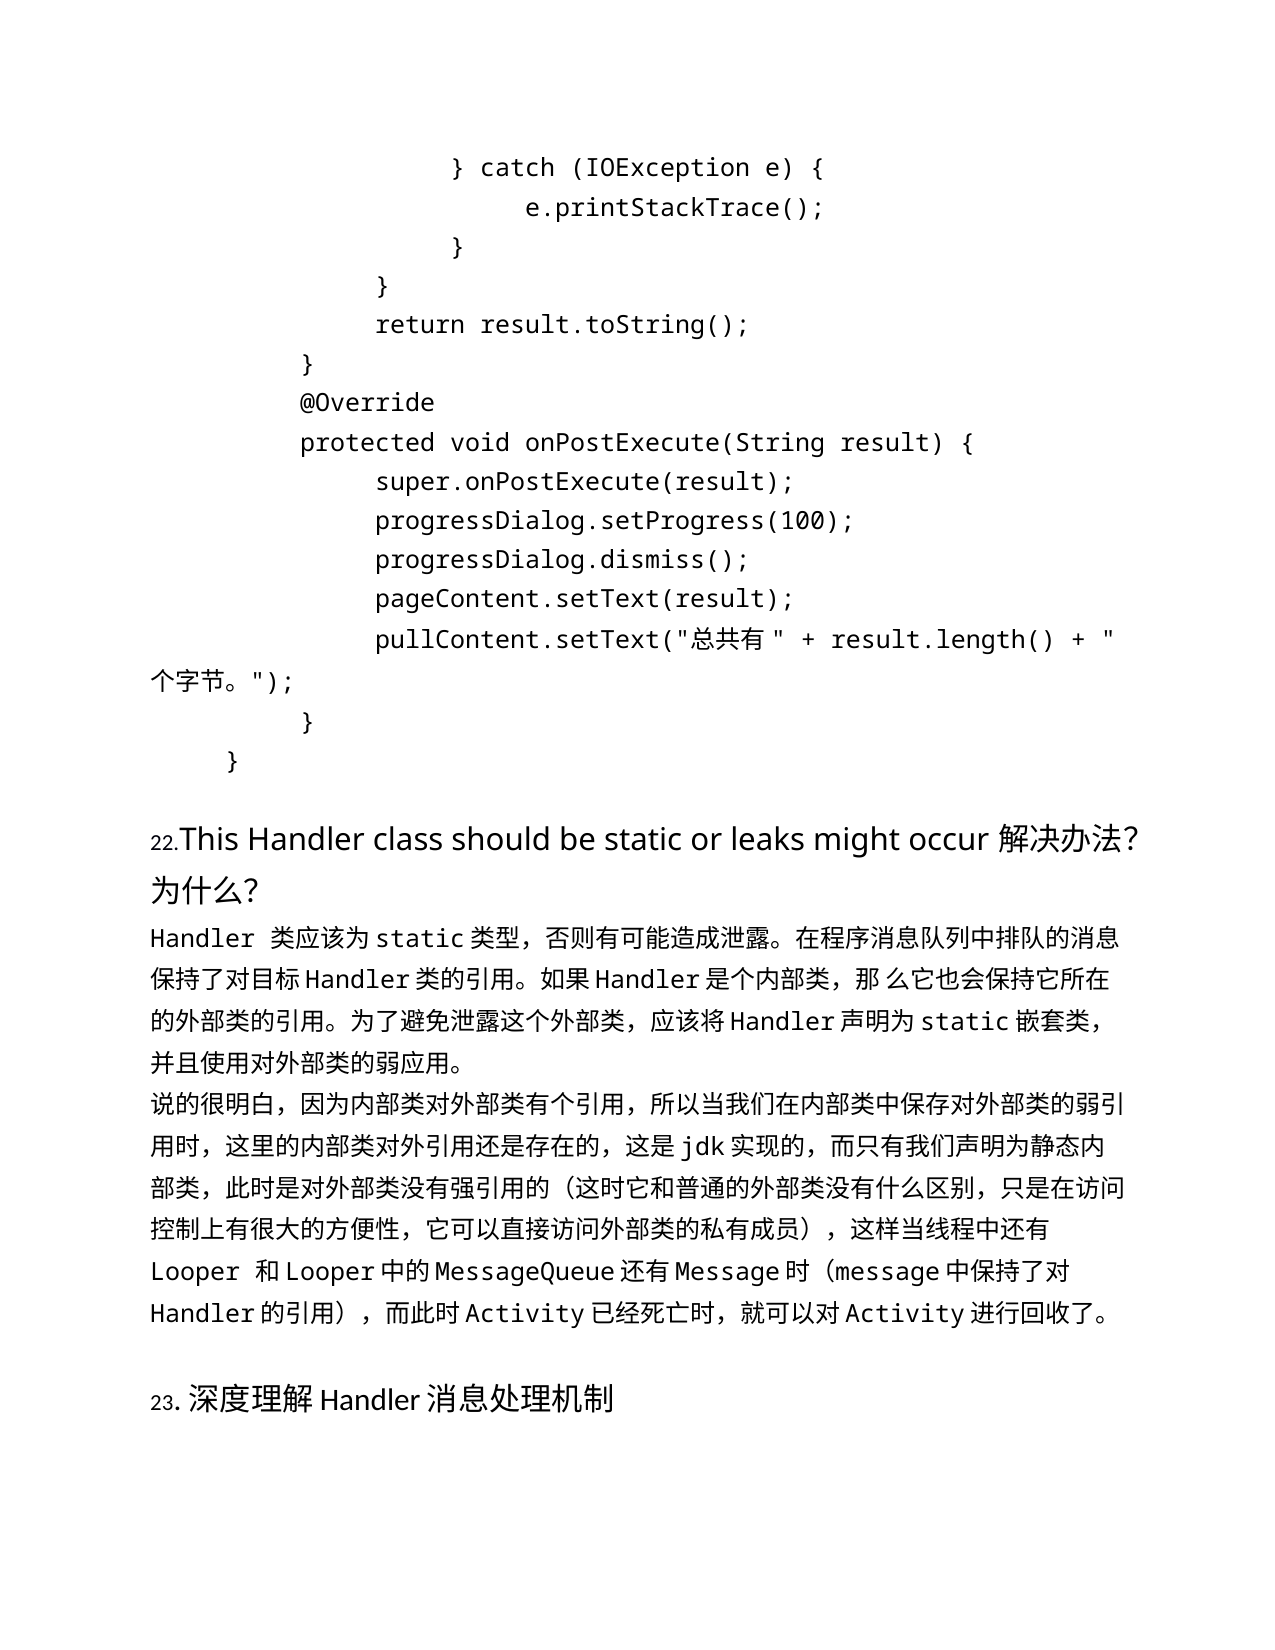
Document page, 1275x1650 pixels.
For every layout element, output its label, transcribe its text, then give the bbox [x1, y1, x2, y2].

text } [150, 346, 1125, 380]
text } [150, 703, 1125, 737]
text @Override [150, 385, 1125, 419]
text progressDialog.setProgress(100); [150, 502, 1125, 537]
text 说的很明白，因为内部类对外部类有个引用，所以当我们在内部类中保存对外部类的弱引用时，这里的内部类对外引用还是存在的，这是jdk实现的，而只有我们声明为静态内部类，此时是对外部类没有强引用的（这时它和普通的外部类没有什么区别，只是在访问控制上有很大的方便性，它可以直接访问外部类的私有成员），这样当线程中还有Looper 和Looper中的MessageQueue还有Message时（message中保持了对Handler的引用），而此时Activity已经死亡时，就可以对Activity进行回收了。 [150, 1085, 1125, 1329]
text e.printStackTrace(); [150, 189, 1125, 223]
text pullContent.setText("总共有 " + result.length() + " 个字节。"); [150, 620, 1125, 698]
text } catch (IOException e) { [150, 150, 1125, 184]
text 22.This Handler class should be static or leaks might occur 解决办法？为什么？ [150, 814, 1125, 911]
text 23. 深度理解Handler消息处理机制 [150, 1374, 1125, 1419]
text pageContent.setText(result); [150, 581, 1125, 615]
text } [150, 228, 1125, 262]
text } [150, 267, 1125, 302]
text return result.toString(); [150, 307, 1125, 341]
text } [150, 742, 1125, 777]
text super.onPostExecute(result); [150, 463, 1125, 497]
text progressDialog.dismiss(); [150, 542, 1125, 576]
text Handler 类应该为static类型，否则有可能造成泄露。在程序消息队列中排队的消息保持了对目标Handler类的引用。如果Handler是个内部类，那 么它也会保持它所在的外部类的引用。为了避免泄露这个外部类，应该将Handler声明为static嵌套类，并且使用对外部类的弱应用。 [150, 918, 1125, 1079]
text protected void onPostExecute(String result) { [150, 424, 1125, 458]
